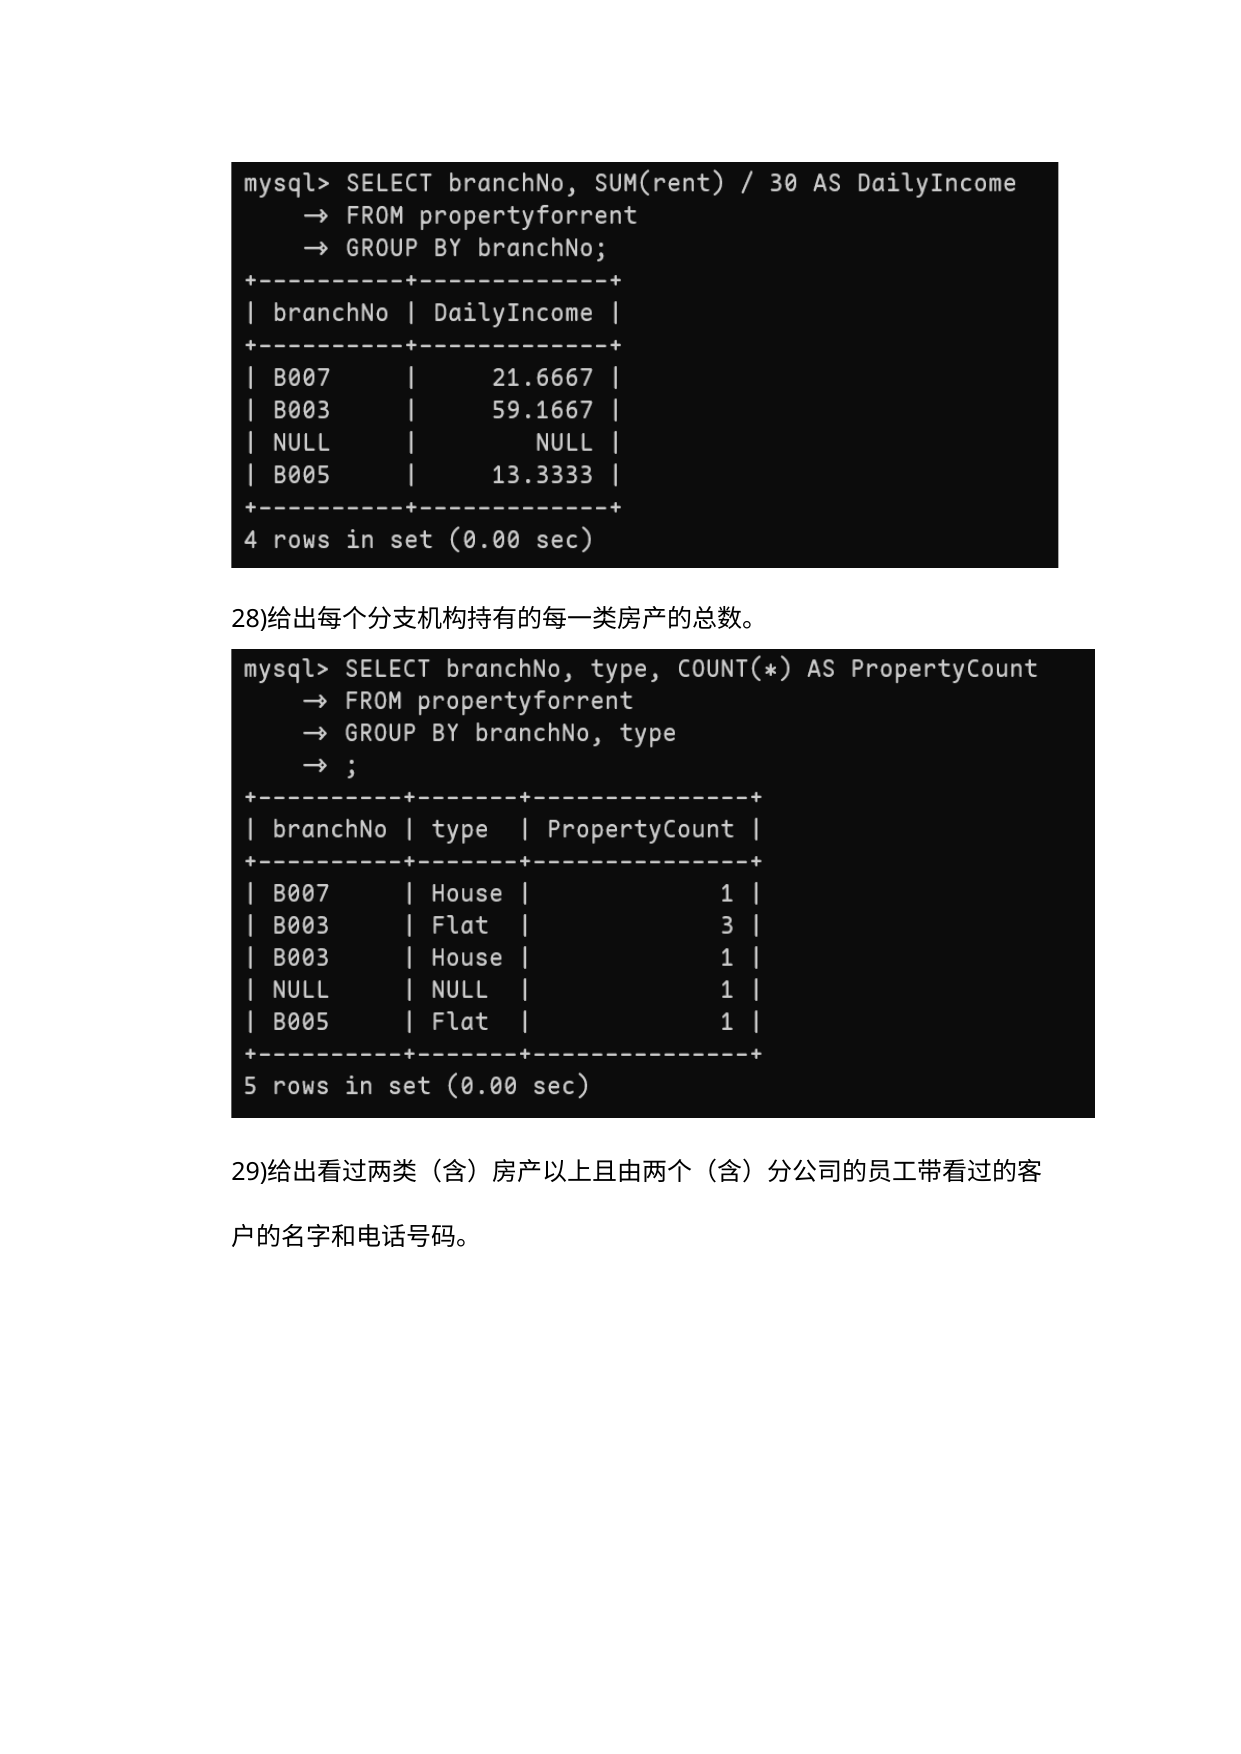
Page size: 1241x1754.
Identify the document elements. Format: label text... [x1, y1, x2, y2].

text 29)给出看过两类（含）房产以上且由两个（含）分公司的员工带看过的客户的名字和电话号码。 [231, 1137, 1053, 1267]
picture [231, 162, 1059, 568]
picture [231, 649, 1095, 1118]
text 28)给出每个分支机构持有的每一类房产的总数。 [231, 584, 1053, 649]
